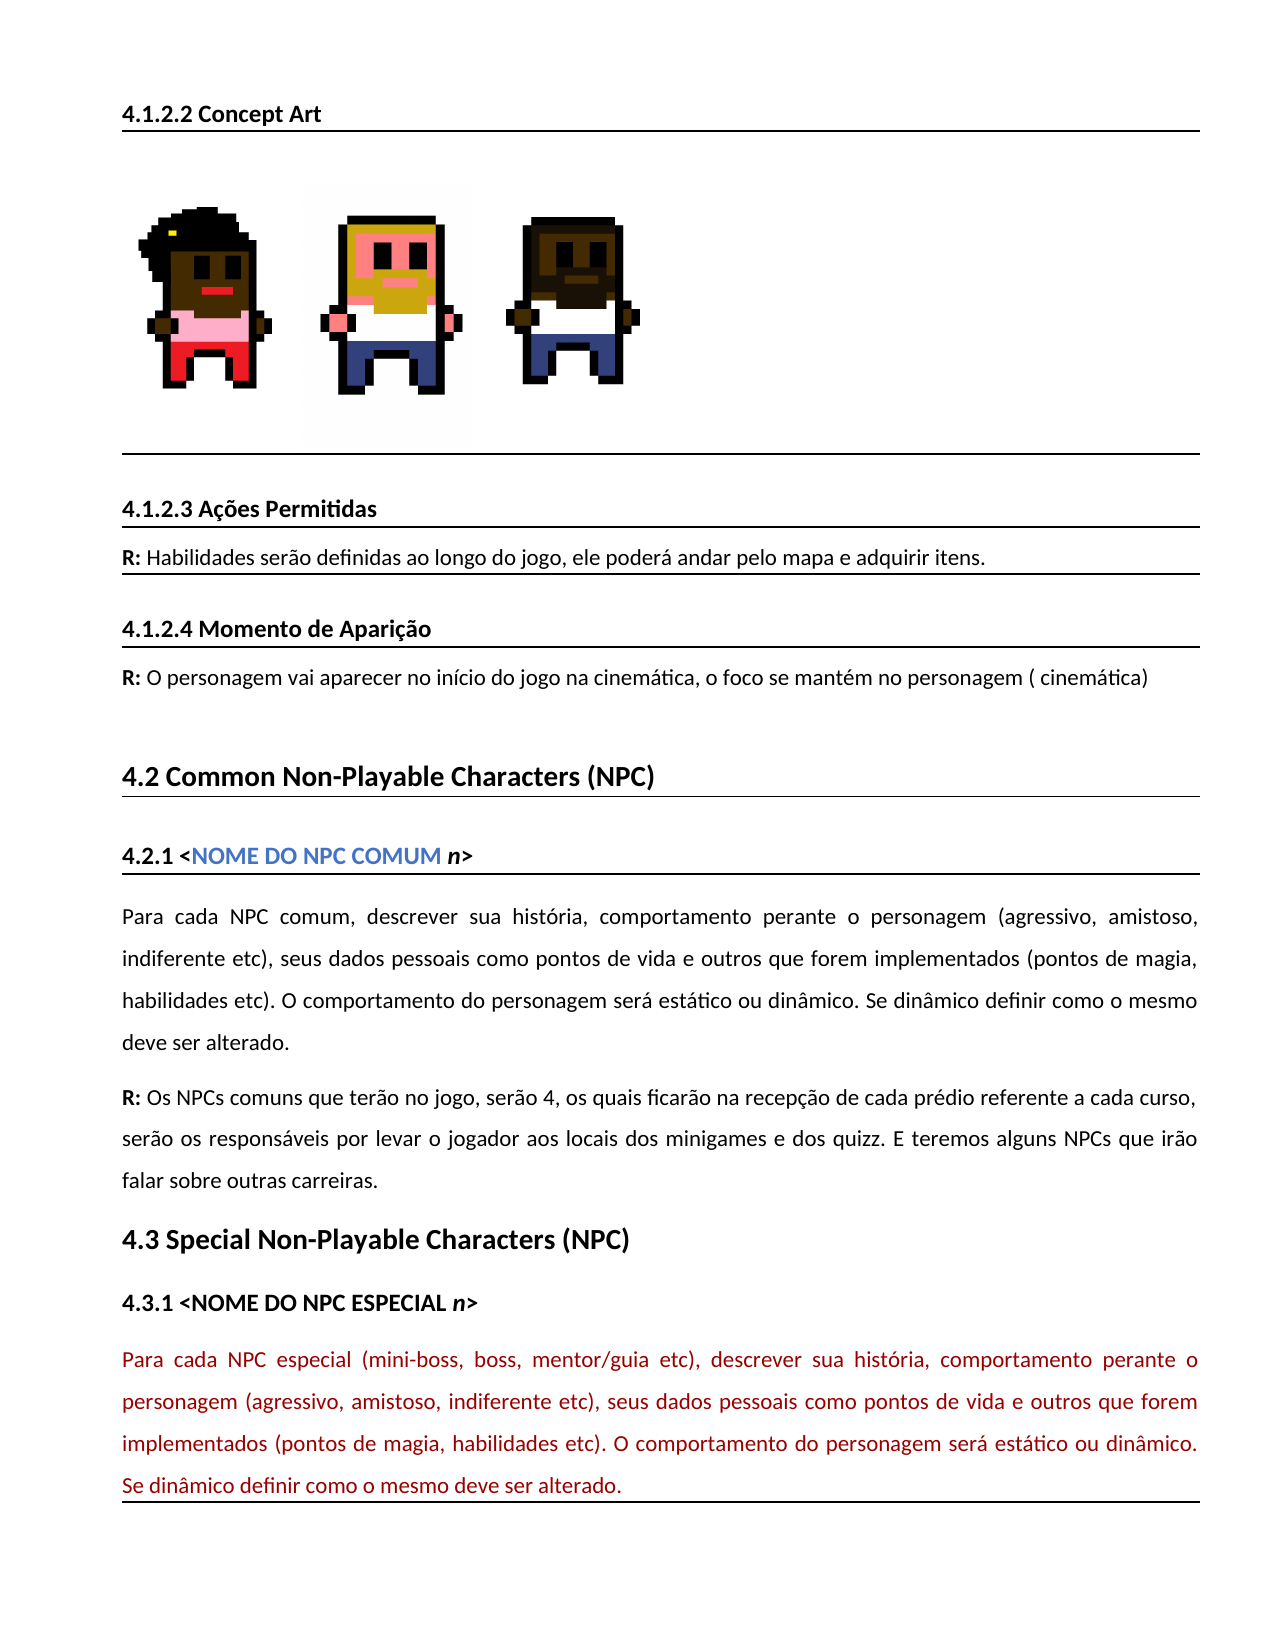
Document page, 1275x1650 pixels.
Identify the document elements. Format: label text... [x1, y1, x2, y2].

text 4.2 Common Non-Playable Characters (NPC) [122, 758, 1200, 796]
text 4.1.2.3 Ações Permitidas [122, 493, 1200, 526]
text Para cada NPC comum, descrever sua história, comportamento perante o personagem (agressivo, amistoso, indiferente etc), seus dados pessoais como pontos de vida e outros que forem implementados (pontos de magia, habilidades etc). O comportamento do personagem será estático ou dinâmico. Se dinâmico definir como o mesmo deve ser alterado. [122, 902, 1200, 1056]
picture [121, 147, 672, 451]
text R: O personagem vai aparecer no início do jogo na cinemática, o foco se mantém no personagem ( cinemática) [122, 663, 1200, 691]
text 4.3.1 <NOME DO NPC ESPECIAL n> [122, 1287, 1200, 1317]
text 4.1.2.4 Momento de Aparição [122, 613, 1200, 646]
text R: Os NPCs comuns que terão no jogo, serão 4, os quais ficarão na recepção de cada prédio referente a cada curso, serão os responsáveis por levar o jogador aos locais dos minigames e dos quizz. E teremos alguns NPCs que irão falar sobre outras carreiras. [122, 1083, 1200, 1194]
text 4.2.1 <NOME DO NPC COMUM n> [122, 840, 1200, 873]
text 4.1.2.2 Concept Art [122, 98, 1200, 130]
text Para cada NPC especial (mini-boss, boss, mentor/guia etc), descrever sua história, comportamento perante o personagem (agressivo, amistoso, indiferente etc), seus dados pessoais como pontos de vida e outros que forem implementados (pontos de magia, habilidades etc). O comportamento do personagem será estático ou dinâmico. Se dinâmico definir como o mesmo deve ser alterado. [122, 1345, 1200, 1501]
text 4.3 Special Non-Playable Characters (NPC) [122, 1221, 1200, 1257]
text R: Habilidades serão definidas ao longo do jogo, ele poderá andar pelo mapa e adquirir itens. [122, 543, 1200, 573]
